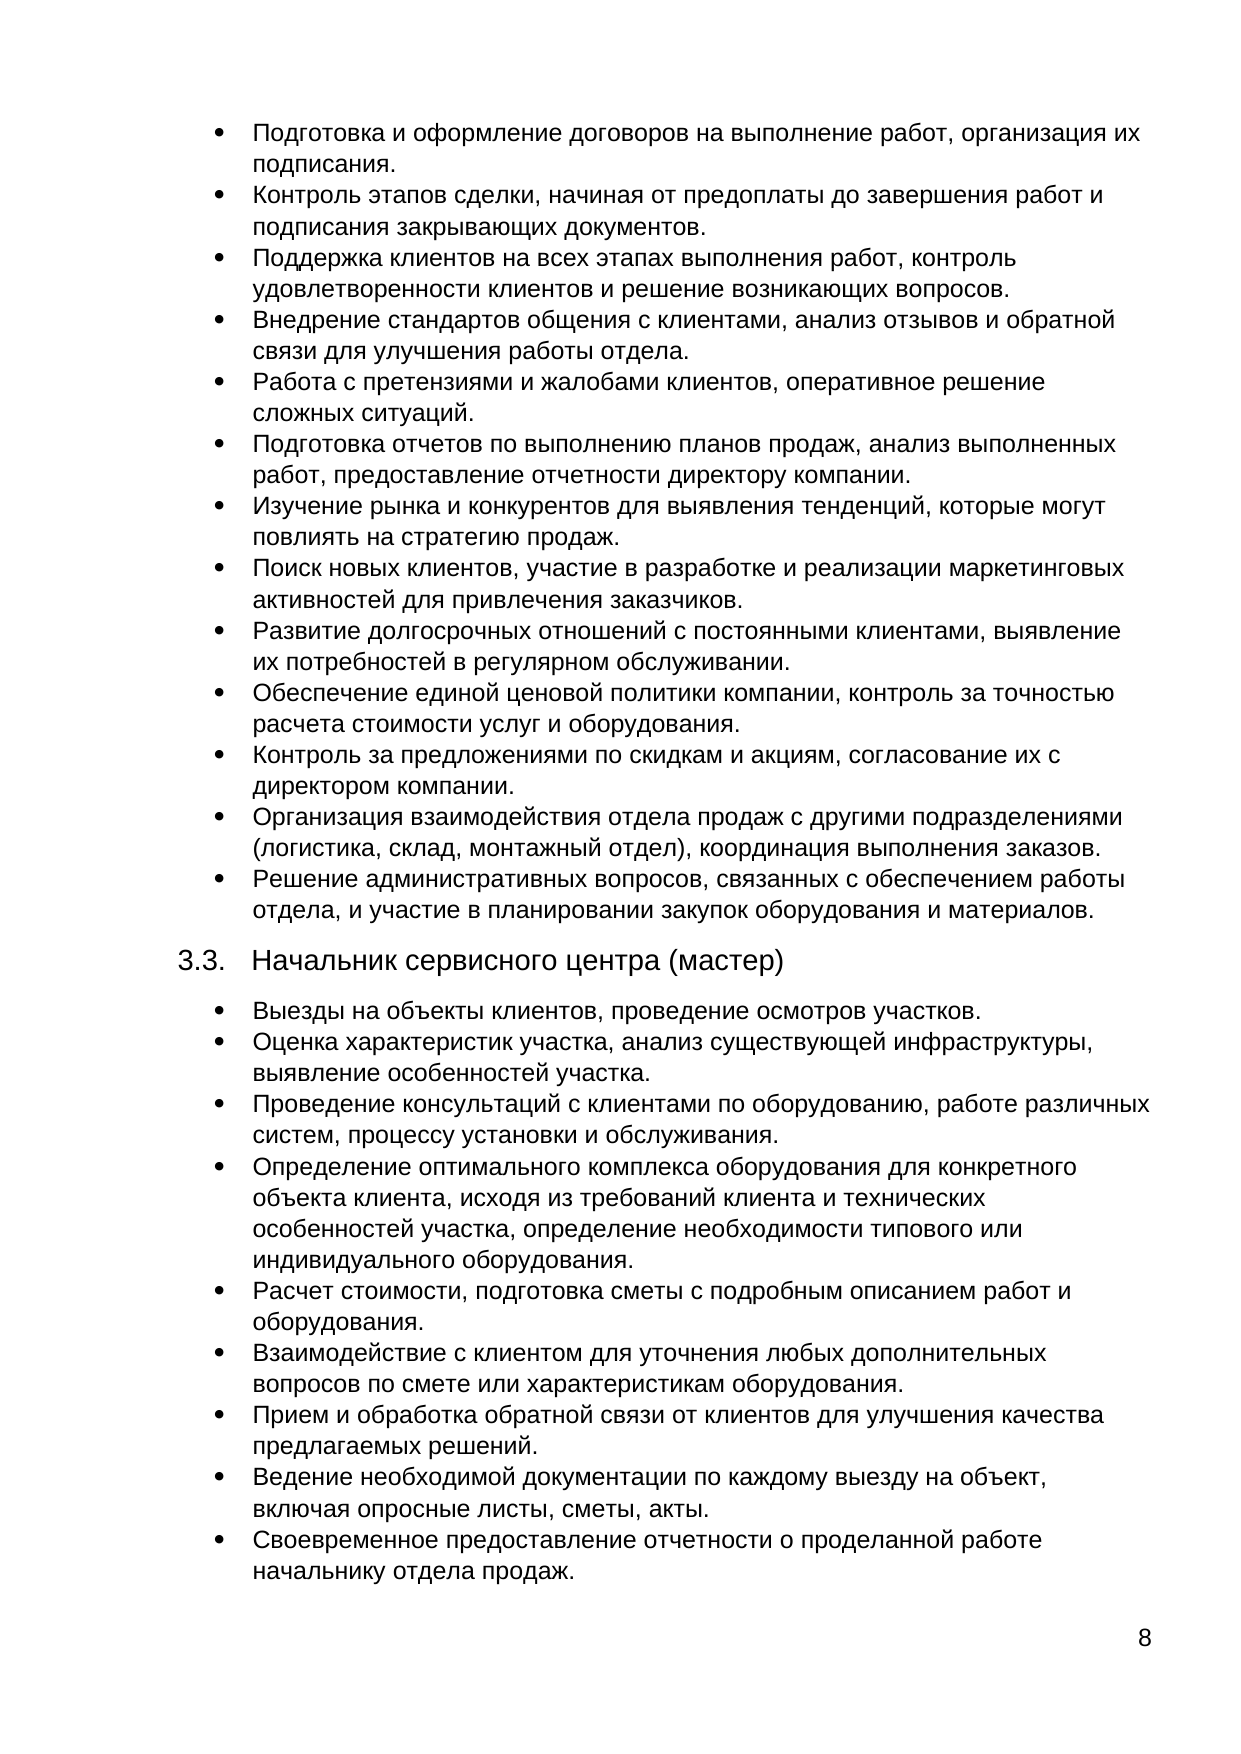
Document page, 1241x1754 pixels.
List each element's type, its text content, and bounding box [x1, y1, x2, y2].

list Прием и обработка обратной связи от клиентов для улучшения качества предлагаемых решений. [215, 1400, 1152, 1460]
subtitle Начальник сервисного центра (мастер) [177, 943, 1152, 977]
list Внедрение стандартов общения с клиентами, анализ отзывов и обратной связи для улучшения работы отдела. [215, 305, 1152, 364]
list Развитие долгосрочных отношений с постоянными клиентами, выявление их потребностей в регулярном обслуживании. [215, 616, 1152, 676]
list Обеспечение единой ценовой политики компании, контроль за точностью расчета стоимости услуг и оборудования. [215, 678, 1152, 738]
list Взаимодействие с клиентом для уточнения любых дополнительных вопросов по смете или характеристикам оборудования. [215, 1338, 1152, 1398]
list Контроль этапов сделки, начиная от предоплаты до завершения работ и подписания закрывающих документов. [215, 180, 1152, 240]
list Оценка характеристик участка, анализ существующей инфраструктуры, выявление особенностей участка. [215, 1027, 1152, 1087]
list Организация взаимодействия отдела продаж с другими подразделениями (логистика, склад, монтажный отдел), координация выполнения заказов. [215, 802, 1152, 862]
list Решение административных вопросов, связанных с обеспечением работы отдела, и участие в планировании закупок оборудования и материалов. [215, 864, 1152, 924]
list Выезды на объекты клиентов, проведение осмотров участков. [215, 996, 1152, 1025]
list Подготовка и оформление договоров на выполнение работ, организация их подписания. [215, 118, 1152, 178]
list Подготовка отчетов по выполнению планов продаж, анализ выполненных работ, предоставление отчетности директору компании. [215, 429, 1152, 489]
list Ведение необходимой документации по каждому выезду на объект, включая опросные листы, сметы, акты. [215, 1462, 1152, 1522]
list Контроль за предложениями по скидкам и акциям, согласование их с директором компании. [215, 740, 1152, 800]
list Поддержка клиентов на всех этапах выполнения работ, контроль удовлетворенности клиентов и решение возникающих вопросов. [215, 242, 1152, 302]
list Своевременное предоставление отчетности о проделанной работе начальнику отдела продаж. [215, 1524, 1152, 1584]
list Расчет стоимости, подготовка сметы с подробным описанием работ и оборудования. [215, 1276, 1152, 1336]
list Поиск новых клиентов, участие в разработке и реализации маркетинговых активностей для привлечения заказчиков. [215, 553, 1152, 613]
list Проведение консультаций с клиентами по оборудованию, работе различных систем, процессу установки и обслуживания. [215, 1089, 1152, 1149]
list Определение оптимального комплекса оборудования для конкретного объекта клиента, исходя из требований клиента и технических особенностей участка, определение необходимости типового или индивидуального оборудования. [215, 1152, 1152, 1273]
list Работа с претензиями и жалобами клиентов, оперативное решение сложных ситуаций. [215, 367, 1152, 427]
list Изучение рынка и конкурентов для выявления тенденций, которые могут повлиять на стратегию продаж. [215, 491, 1152, 551]
